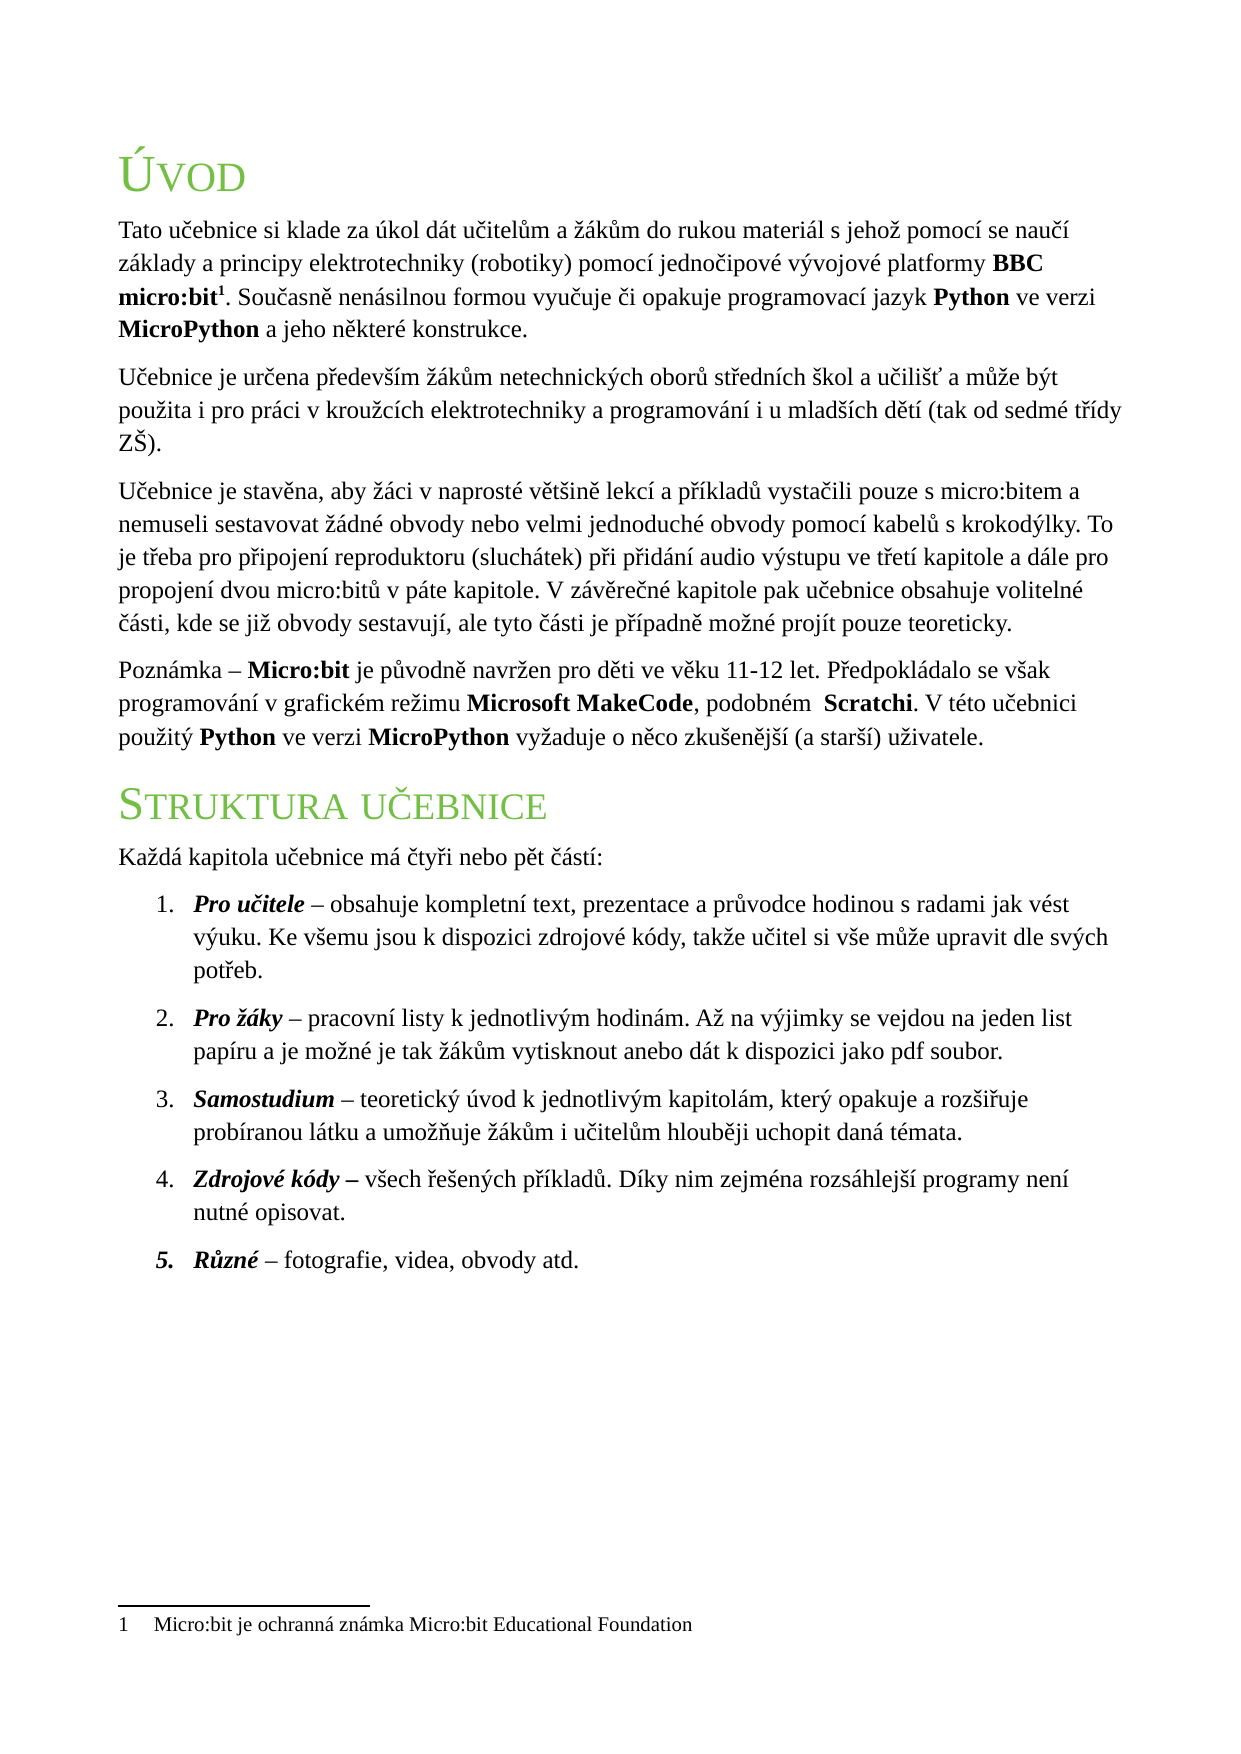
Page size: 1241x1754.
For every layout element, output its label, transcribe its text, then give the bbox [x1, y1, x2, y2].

list Zdrojové kódy – všech řešených příkladů. Díky nim zejména rozsáhlejší programy není nutné opisovat. [156, 1164, 1122, 1226]
text Poznámka – Micro:bit je původně navržen pro děti ve věku 11-12 let. Předpokládalo se však programování v grafickém režimu Microsoft MakeCode, podobném Scratchi. V této učebnici použitý Python ve verzi MicroPython vyžaduje o něco zkušenější (a starší) uživatele. [118, 656, 1122, 750]
text Učebnice je určena především žákům netechnických oborů středních škol a učilišť a může být použita i pro práci v kroužcích elektrotechniky a programování i u mladších dětí (tak od sedmé třídy ZŠ). [118, 362, 1122, 457]
list Pro učitele – obsahuje kompletní text, prezentace a průvodce hodinou s radami jak vést výuku. Ke všemu jsou k dispozici zdrojové kódy, takže učitel si vše může upravit dle svých potřeb. [156, 889, 1122, 984]
text Učebnice je stavěna, aby žáci v naprosté většině lekcí a příkladů vystačili pouze s micro:bitem a nemuseli sestavovat žádné obvody nebo velmi jednoduché obvody pomocí kabelů s krokodýlky. To je třeba pro připojení reproduktoru (sluchátek) při přidání audio výstupu ve třetí kapitole a dále pro propojení dvou micro:bitů v páte kapitole. V závěrečné kapitole pak učebnice obsahuje volitelné části, kde se již obvody sestavují, ale tyto části je případně možné projít pouze teoreticky. [118, 476, 1122, 637]
text Každá kapitola učebnice má čtyři nebo pět částí: [118, 842, 1122, 871]
list Samostudium – teoretický úvod k jednotlivým kapitolám, který opakuje a rozšiřuje probíranou látku a umožňuje žákům i učitelům hlouběji uchopit daná témata. [156, 1084, 1122, 1145]
list Pro žáky – pracovní listy k jednotlivým hodinám. Až na výjimky se vejdou na jeden list papíru a je možné je tak žákům vytisknout anebo dát k dispozici jako pdf soubor. [156, 1003, 1122, 1065]
subtitle Úvod [118, 143, 1122, 203]
subtitle Struktura učebnice [118, 775, 1122, 829]
list Různé – fotografie, videa, obvody atd. [156, 1245, 1122, 1274]
text Tato učebnice si klade za úkol dát učitelům a žákům do rukou materiál s jehož pomocí se naučí základy a principy elektrotechniky (robotiky) pomocí jednočipové vývojové platformy BBC micro:bit. Současně nenásilnou formou vyučuje či opakuje programovací jazyk Python ve verzi MicroPython a jeho některé konstrukce. [118, 216, 1122, 343]
